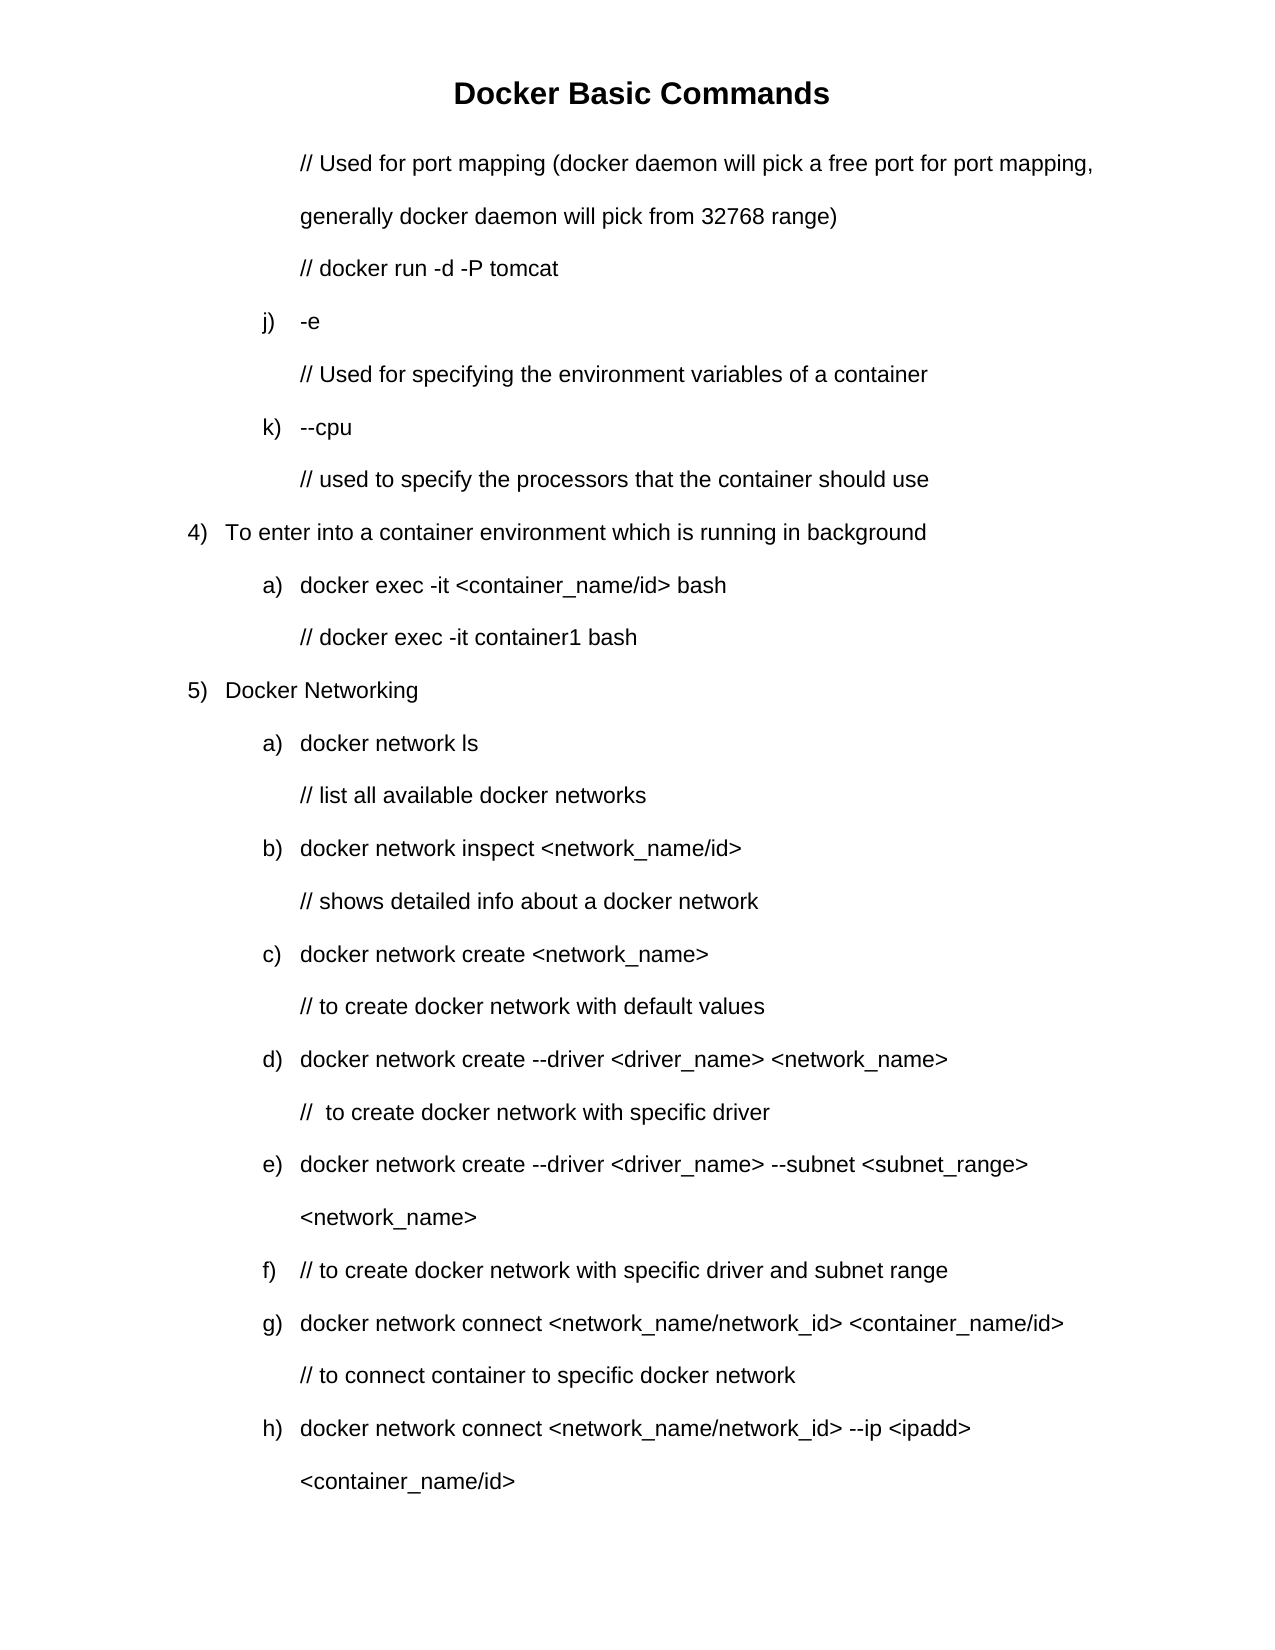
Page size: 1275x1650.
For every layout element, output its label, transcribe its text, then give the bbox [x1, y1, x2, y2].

list docker network inspect <network_name/id> [262, 835, 1125, 862]
text // shows detailed info about a docker network [300, 888, 1125, 914]
text // docker run -d -P tomcat [300, 255, 1125, 282]
list --cpu [262, 413, 1125, 440]
text // docker exec -it container1 bash [300, 624, 1125, 651]
list To enter into a container environment which is running in background [187, 519, 1125, 545]
list // to create docker network with specific driver and subnet range [262, 1257, 1125, 1283]
list docker exec -it <container_name/id> bash [262, 572, 1125, 598]
text // Used for port mapping (docker daemon will pick a free port for port mapping, generally docker daemon will pick from 32768 range) [300, 150, 1125, 229]
text // used to specify the processors that the container should use [300, 466, 1125, 493]
text // list all available docker networks [300, 782, 1125, 809]
list Docker Networking [187, 677, 1125, 703]
list docker network create --driver <driver_name> <network_name> [262, 1046, 1125, 1072]
text // to create docker network with specific driver [300, 1099, 1125, 1125]
list docker network connect <network_name/network_id> <container_name/id> [262, 1309, 1125, 1336]
list docker network create <network_name> [262, 941, 1125, 967]
list docker network create --driver <driver_name> --subnet <subnet_range> <network_name> [262, 1151, 1125, 1231]
text // to create docker network with default values [300, 993, 1125, 1020]
text // to connect container to specific docker network [300, 1362, 1125, 1389]
list docker network ls [262, 730, 1125, 756]
list docker network connect <network_name/network_id> --ip <ipadd> <container_name/id> [262, 1415, 1125, 1494]
text // Used for specifying the environment variables of a container [300, 361, 1125, 387]
list -e [262, 308, 1125, 334]
